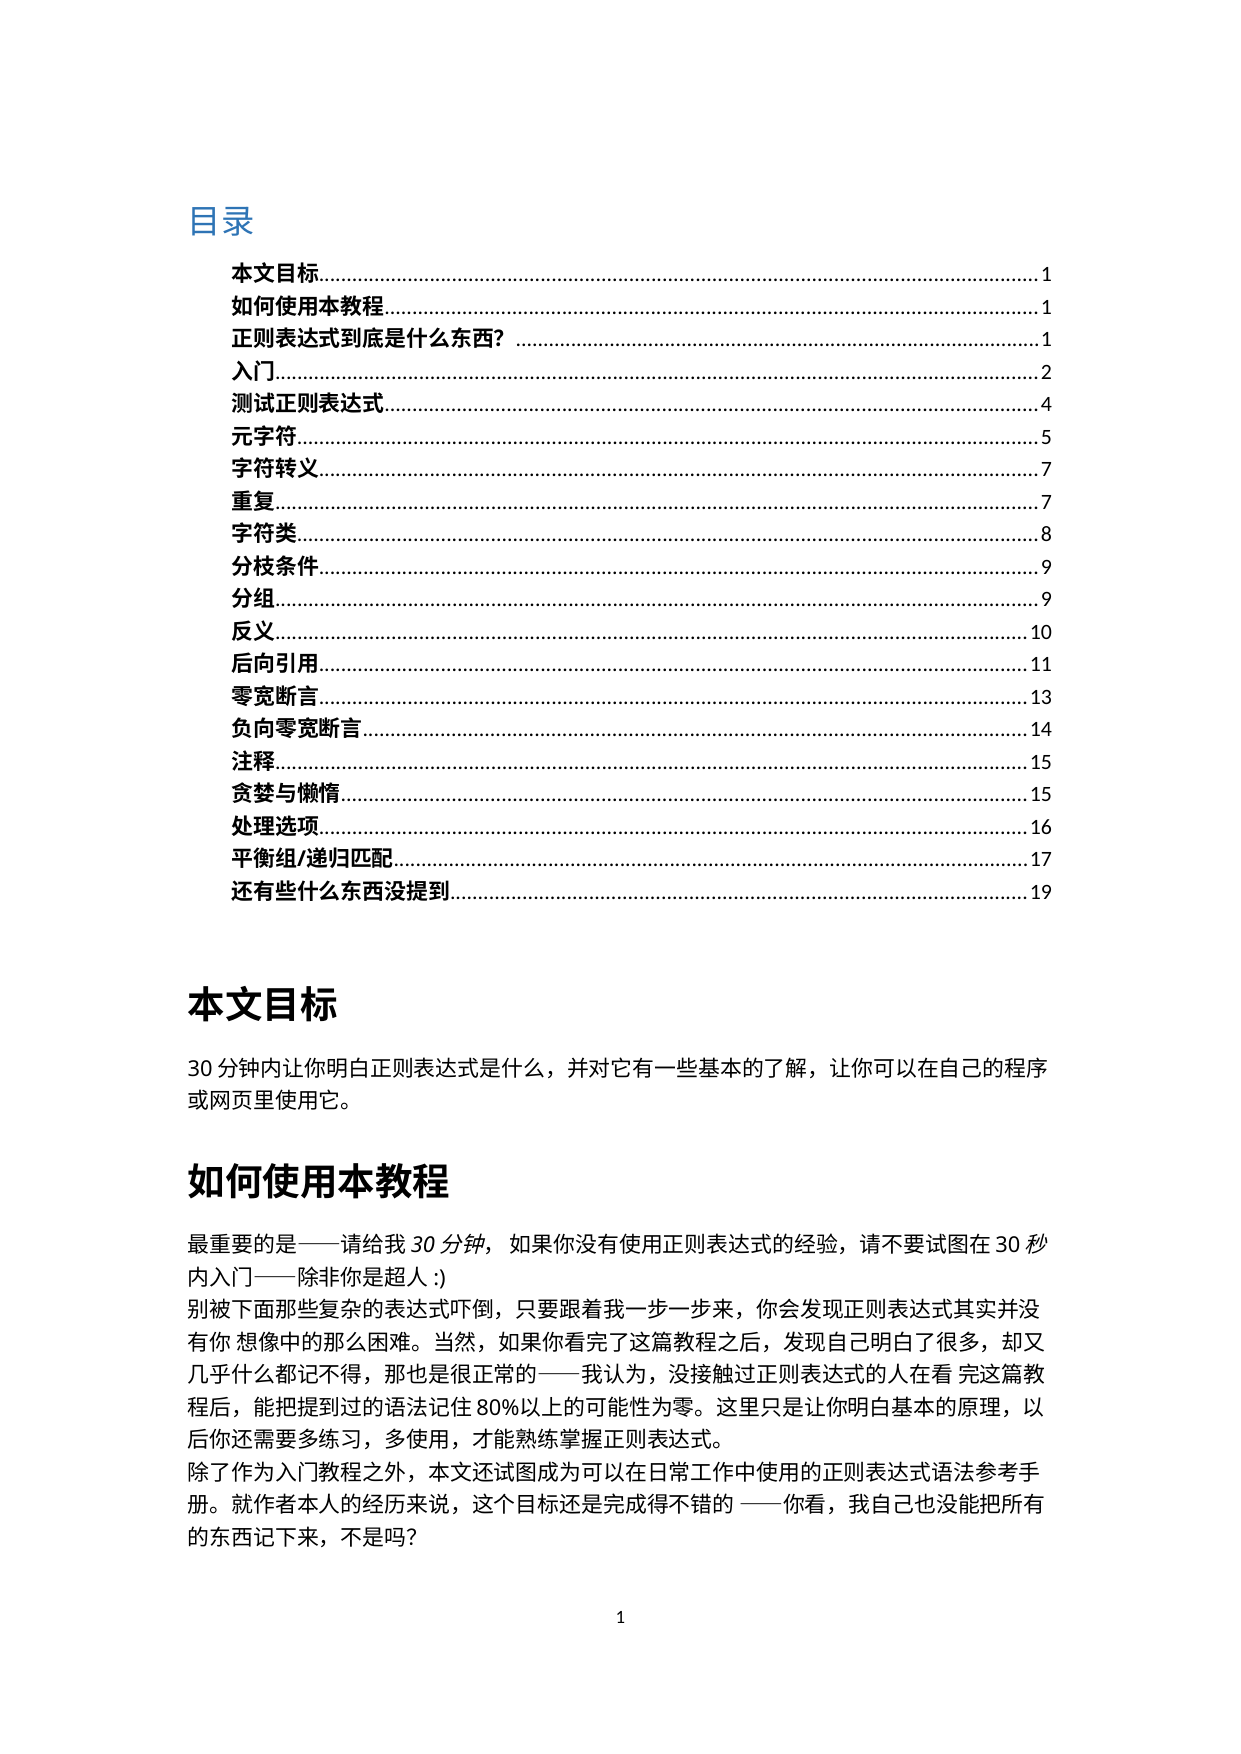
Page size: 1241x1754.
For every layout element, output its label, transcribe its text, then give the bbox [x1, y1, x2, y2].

text 除了作为入门教程之外，本文还试图成为可以在日常工作中使用的正则表达式语法参考手册。就作者本人的经历来说，这个目标还是完成得不错的 ——你看，我自己也没能把所有的东西记下来，不是吗？ [187, 1454, 1053, 1552]
text 最重要的是——请给我30分钟， 如果你没有使用正则表达式的经验，请不要试图在30秒内入门——除非你是超人 :) [187, 1227, 1053, 1292]
text 如何使用本教程 [187, 1146, 1053, 1211]
text 本文目标 [187, 969, 1053, 1034]
text 30分钟内让你明白正则表达式是什么，并对它有一些基本的了解，让你可以在自己的程序或网页里使用它。 [187, 1050, 1053, 1115]
text 别被下面那些复杂的表达式吓倒，只要跟着我一步一步来，你会发现正则表达式其实并没有你 想像中的那么困难。当然，如果你看完了这篇教程之后，发现自己明白了很多，却又几乎什么都记不得，那也是很正常的——我认为，没接触过正则表达式的人在看 完这篇教程后，能把提到过的语法记住80%以上的可能性为零。这里只是让你明白基本的原理，以后你还需要多练习，多使用，才能熟练掌握正则表达式。 [187, 1292, 1053, 1454]
